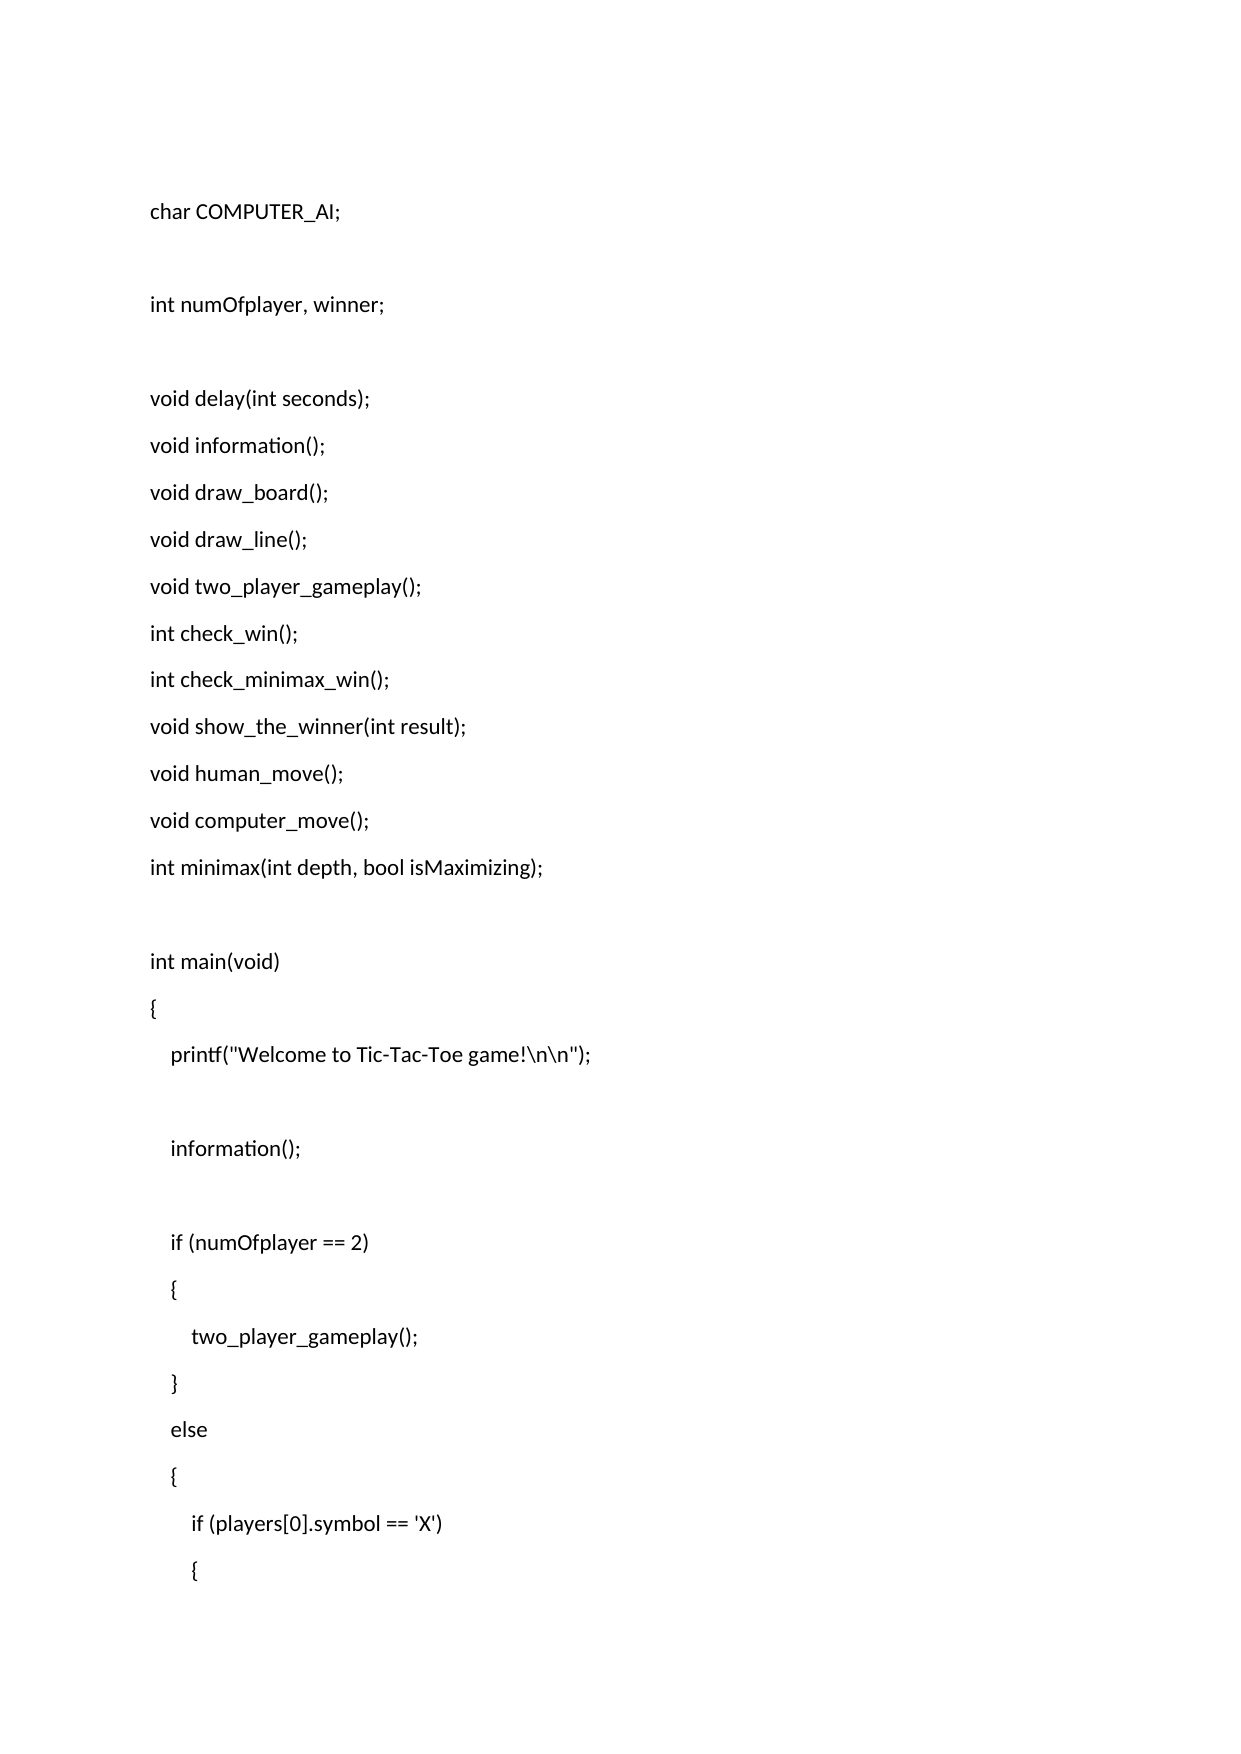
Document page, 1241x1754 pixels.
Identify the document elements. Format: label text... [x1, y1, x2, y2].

text int main(void) [150, 947, 1090, 975]
text void draw_board(); [150, 478, 1090, 506]
text void show_the_winner(int result); [150, 712, 1090, 741]
text int check_win(); [150, 619, 1090, 647]
text { [150, 1462, 1090, 1491]
text int check_minimax_win(); [150, 666, 1090, 694]
text void computer_move(); [150, 806, 1090, 834]
text int numOfplayer, winner; [150, 291, 1090, 319]
text void human_move(); [150, 759, 1090, 787]
text } [150, 1369, 1090, 1397]
text { [150, 1275, 1090, 1303]
text char COMPUTER_AI; [150, 197, 1090, 225]
text { [150, 1556, 1090, 1584]
text { [150, 994, 1090, 1022]
text if (players[0].symbol == 'X') [150, 1509, 1090, 1537]
text else [150, 1416, 1090, 1444]
text information(); [150, 1134, 1090, 1162]
text printf("Welcome to Tic-Tac-Toe game!\n\n"); [150, 1041, 1090, 1069]
text void delay(int seconds); [150, 384, 1090, 412]
text if (numOfplayer == 2) [150, 1228, 1090, 1256]
text void draw_line(); [150, 525, 1090, 553]
text void two_player_gameplay(); [150, 572, 1090, 600]
text int minimax(int depth, bool isMaximizing); [150, 853, 1090, 881]
text void information(); [150, 431, 1090, 459]
text two_player_gameplay(); [150, 1322, 1090, 1350]
